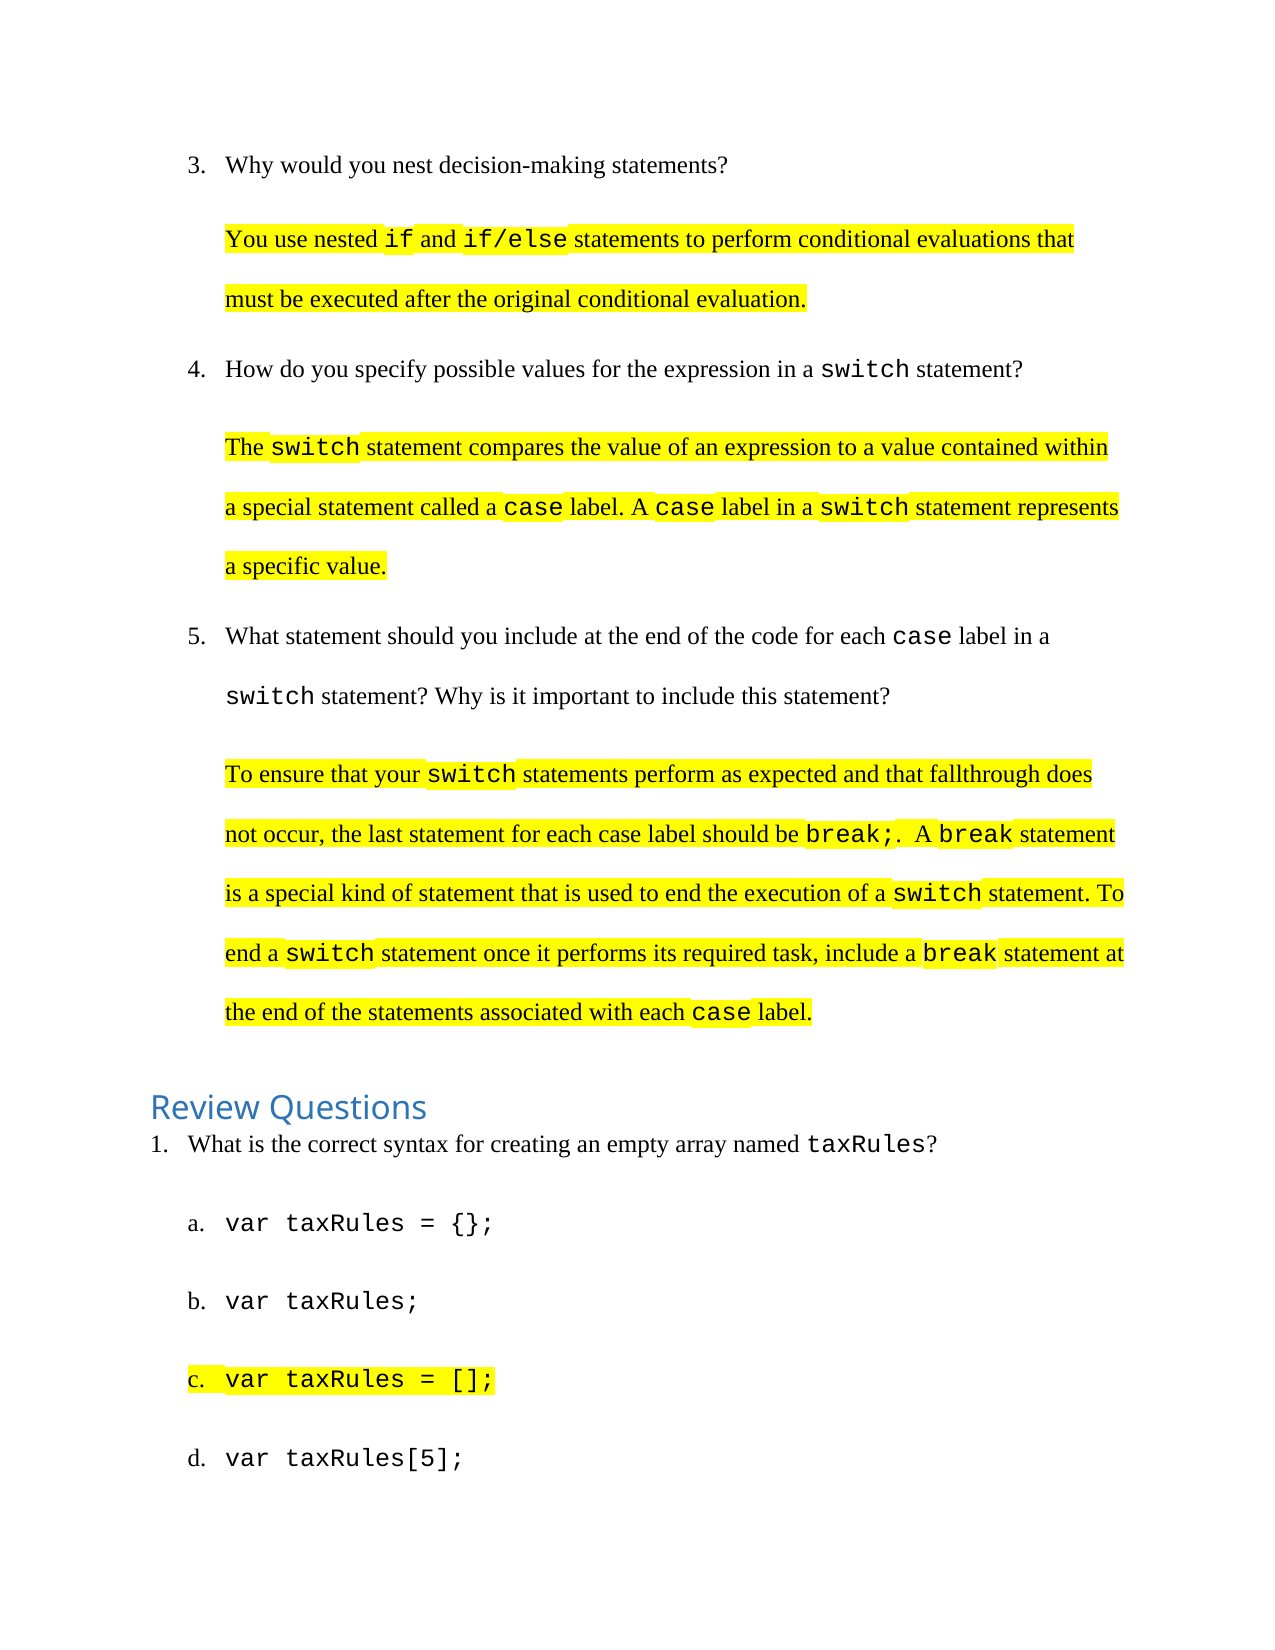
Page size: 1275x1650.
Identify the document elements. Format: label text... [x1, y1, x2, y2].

subtitle Review Questions [150, 1084, 1125, 1129]
list var taxRules[5]; [187, 1443, 1125, 1474]
text To ensure that your switch statements perform as expected and that fallthrough does not occur, the last statement for each case label should be break;. A break statement is a special kind of statement that is used to end the execution of a switch statement. To end a switch statement once it performs its required task, include a break statement at the end of the statements associated with each case label. [225, 759, 1125, 1028]
list var taxRules; [187, 1286, 1125, 1317]
list Why would you nest decision-making statements? [187, 150, 1125, 179]
list What statement should you include at the end of the code for each case label in a switch statement? Why is it important to include this statement? [187, 621, 1125, 712]
list var taxRules = {}; [187, 1208, 1125, 1239]
list What is the correct syntax for creating an empty array named taxRules? [150, 1129, 1125, 1160]
text You use nested if and if/else statements to perform conditional evaluations that must be executed after the original conditional evaluation. [225, 224, 1125, 312]
list var taxRules = []; [187, 1364, 1125, 1395]
list How do you specify possible values for the expression in a switch statement? [187, 354, 1125, 384]
text The switch statement compares the value of an expression to a value contained within a special statement called a case label. A case label in a switch statement represents a specific value. [225, 432, 1125, 580]
